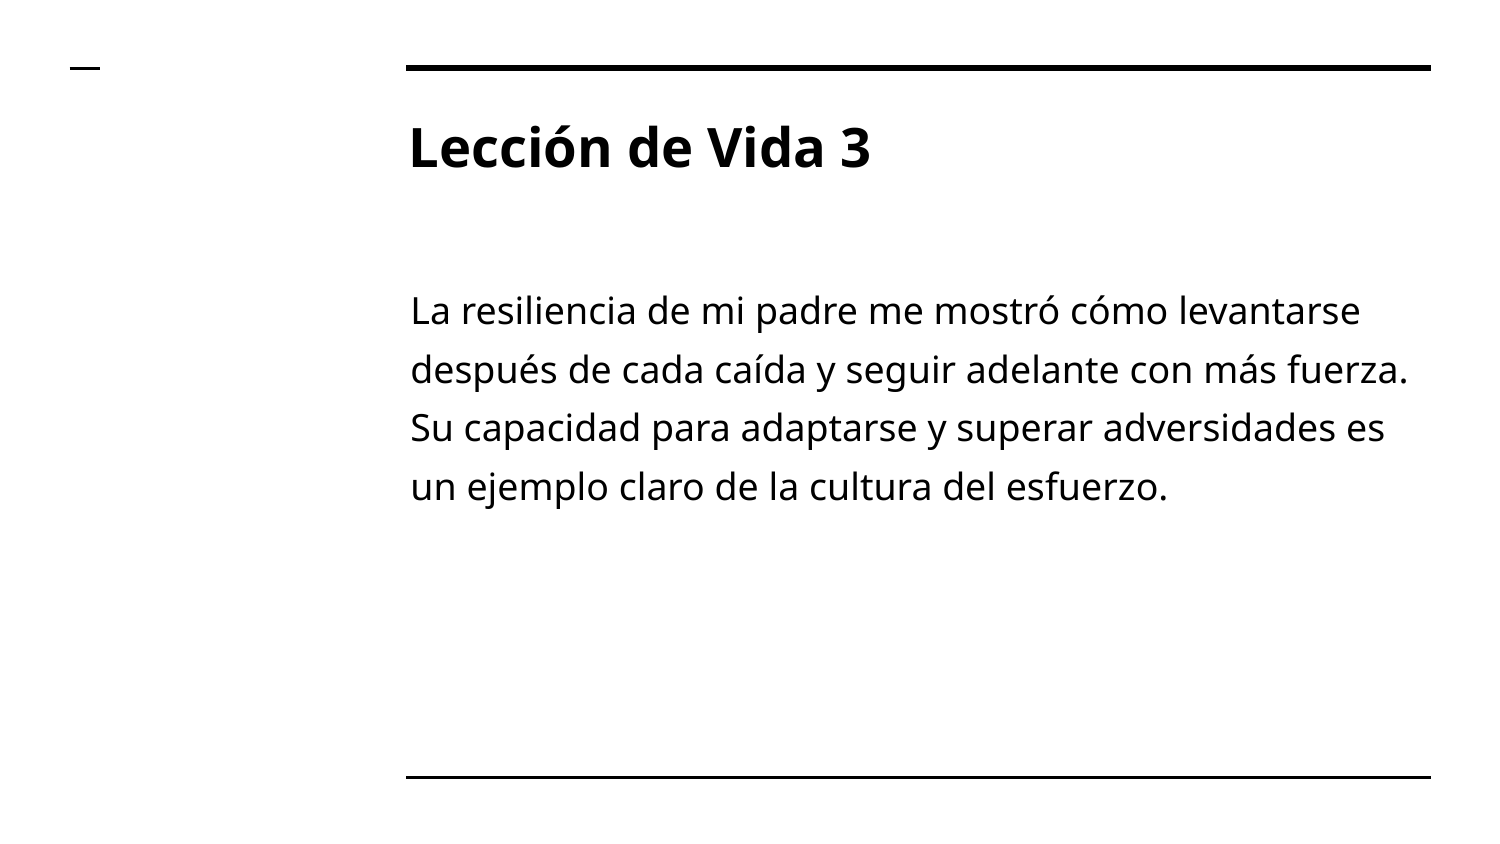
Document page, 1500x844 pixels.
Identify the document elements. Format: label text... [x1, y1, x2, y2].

list La resiliencia de mi padre me mostró cómo levantarse después de cada caída y seguir adelante con más fuerza. Su capacidad para adaptarse y superar adversidades es un ejemplo claro de la cultura del esfuerzo. [395, 261, 1433, 755]
title Lección de Vida 3 [393, 94, 1431, 199]
